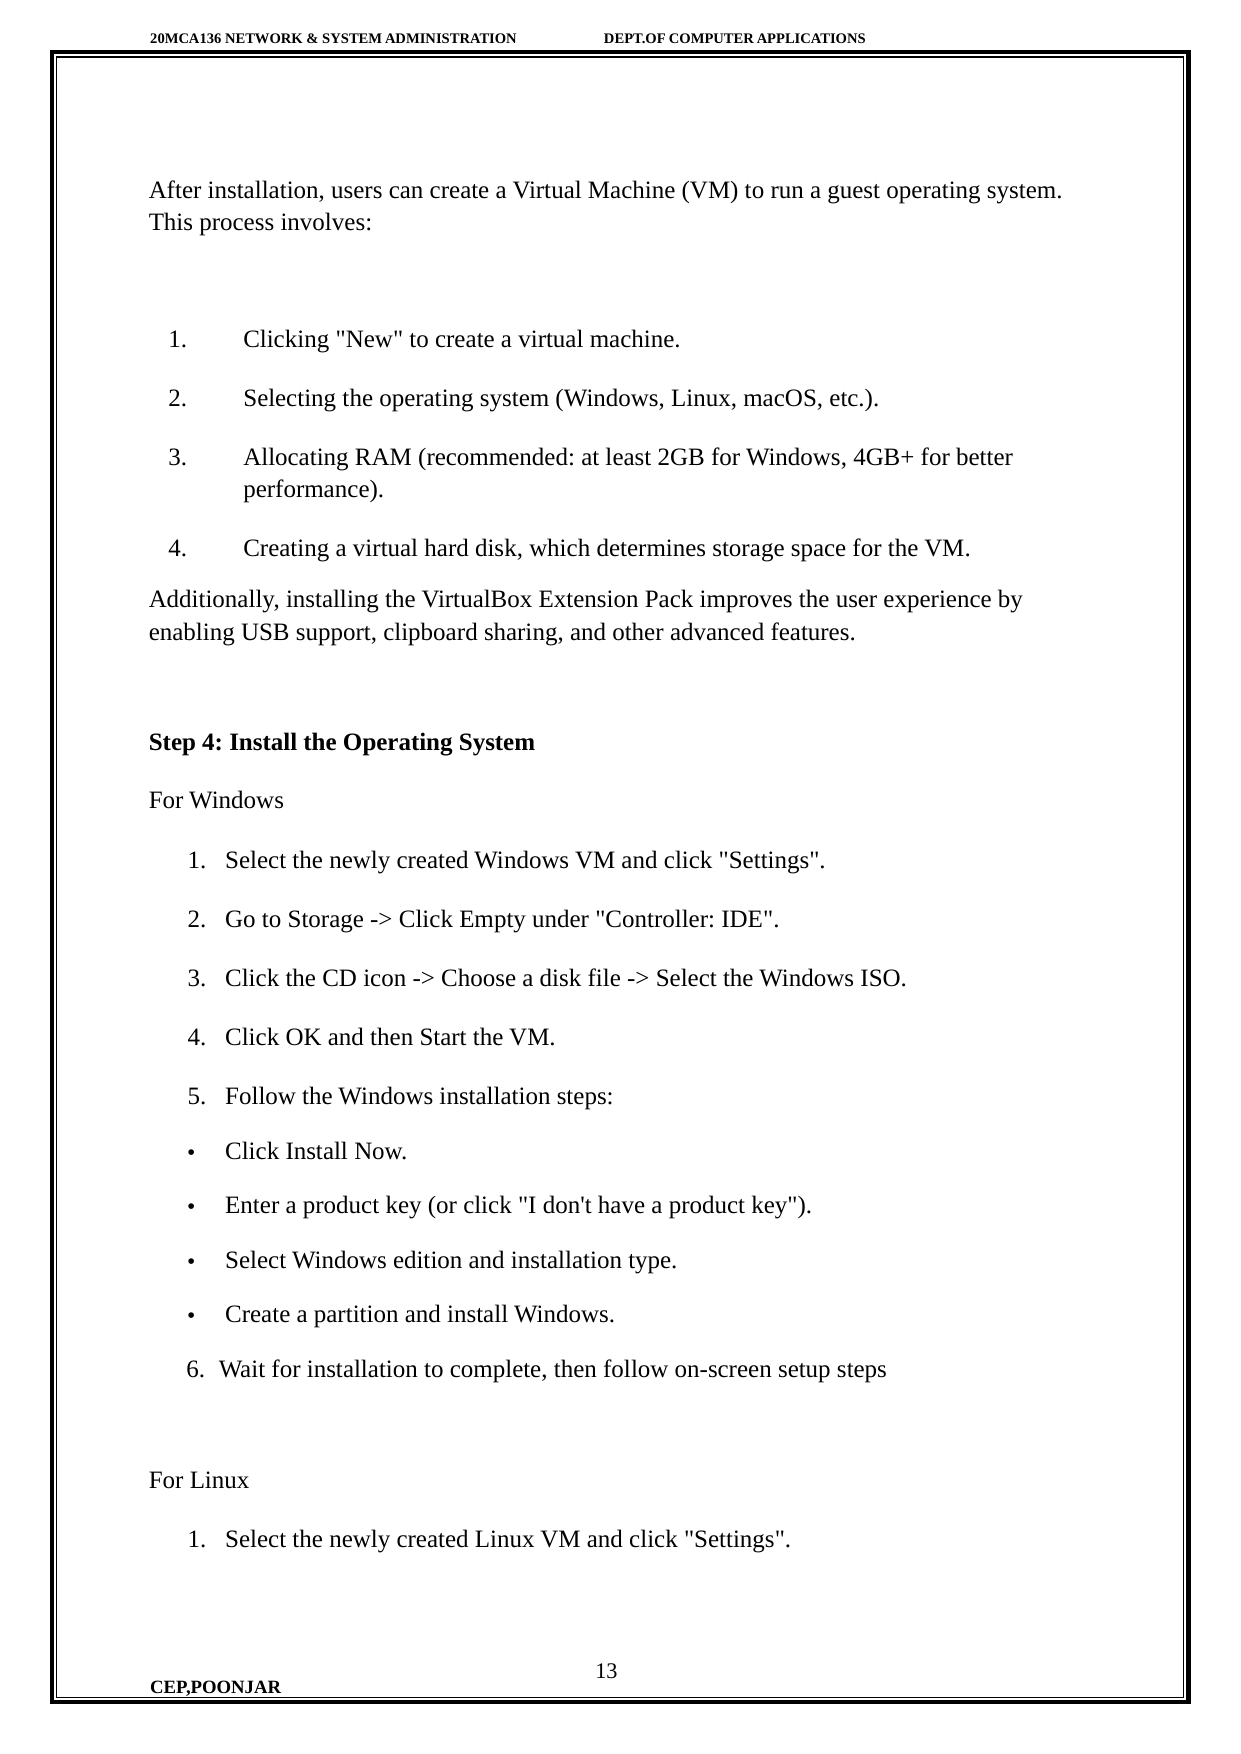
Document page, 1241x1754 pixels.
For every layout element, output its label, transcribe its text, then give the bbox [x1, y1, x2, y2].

list Go to Storage -> Click Empty under "Controller: IDE". [187, 904, 1090, 933]
list Clicking "New" to create a virtual machine. [168, 324, 1090, 352]
list Select Windows edition and installation type. [187, 1245, 1090, 1274]
list Select the newly created Linux VM and click "Settings". [187, 1524, 1090, 1553]
list Select the newly created Windows VM and click "Settings". [187, 845, 1090, 873]
list Follow the Windows installation steps: [187, 1081, 1090, 1110]
list Click the CD icon -> Choose a disk file -> Select the Windows ISO. [187, 963, 1090, 992]
text After installation, users can create a Virtual Machine (VM) to run a guest operating system. This process involves: [148, 175, 1090, 236]
text Step 4: Install the Operating System [148, 727, 1103, 756]
text For Windows [148, 786, 1090, 814]
list Enter a product key (or click "I don't have a product key"). [187, 1190, 1090, 1219]
list Creating a virtual hard disk, which determines storage space for the VM. [168, 533, 1090, 562]
list Click OK and then Start the VM. [187, 1022, 1090, 1051]
text Additionally, installing the VirtualBox Extension Pack improves the user experience by enabling USB support, clipboard sharing, and other advanced features. [148, 584, 1090, 645]
list Allocating RAM (recommended: at least 2GB for Windows, 4GB+ for better performance). [168, 442, 1090, 503]
list Create a partition and install Windows. [187, 1299, 1090, 1328]
text 6. Wait for installation to complete, then follow on-screen setup steps [148, 1354, 1090, 1383]
list Selecting the operating system (Windows, Linux, macOS, etc.). [168, 383, 1090, 412]
text For Linux [148, 1465, 1090, 1494]
list Click Install Now. [187, 1136, 1090, 1164]
